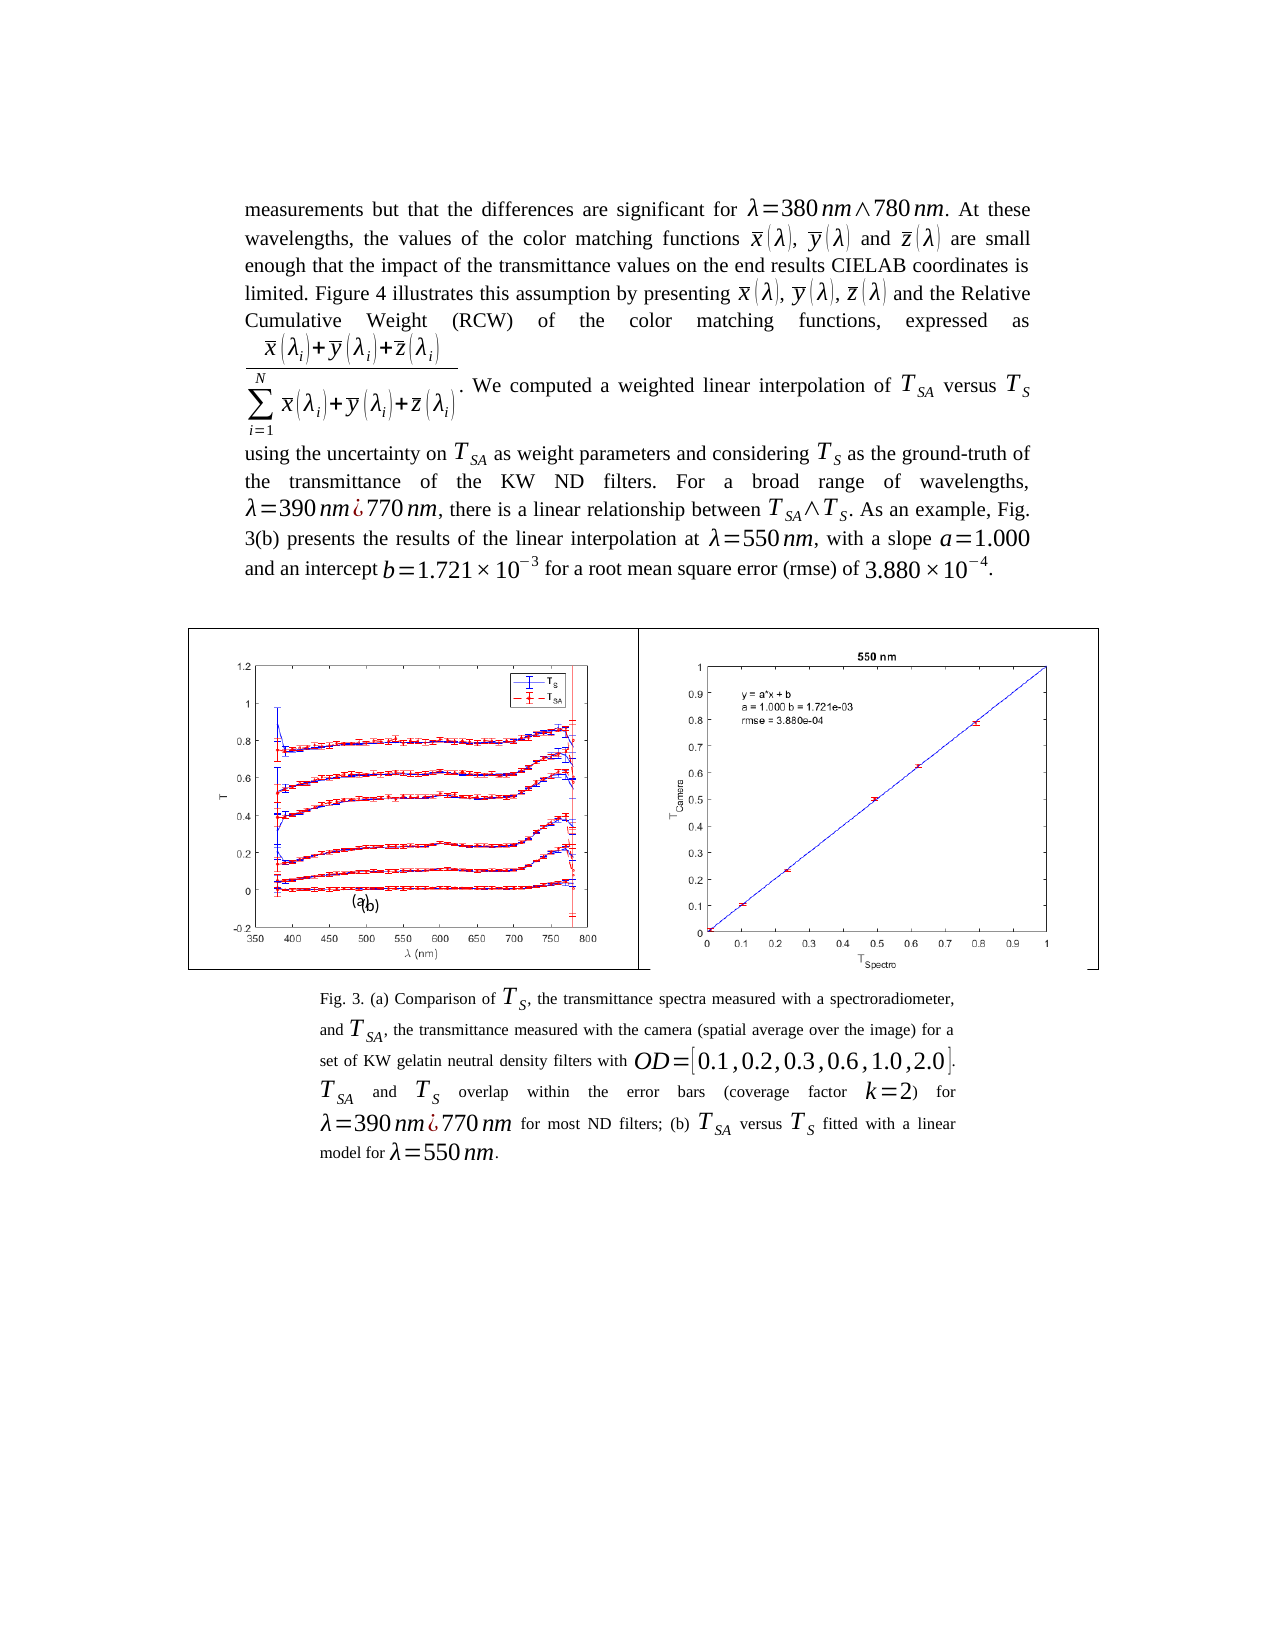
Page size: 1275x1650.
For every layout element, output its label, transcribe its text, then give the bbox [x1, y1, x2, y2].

picture [650, 641, 1088, 970]
table_header [639, 629, 1098, 969]
text Fig. 3. (a) Comparison of , the transmittance spectra measured with a spectroradiometer, and , the transmittance measured with the camera (spatial average over the image) for a set of KW gelatin neutral density filters with . and overlap within the error bars (coverage factor ) for for most ND filters; (b) versus fitted with a linear model for . [319, 983, 956, 1166]
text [244, 195, 1031, 583]
table_header [189, 629, 638, 969]
picture [199, 641, 628, 963]
